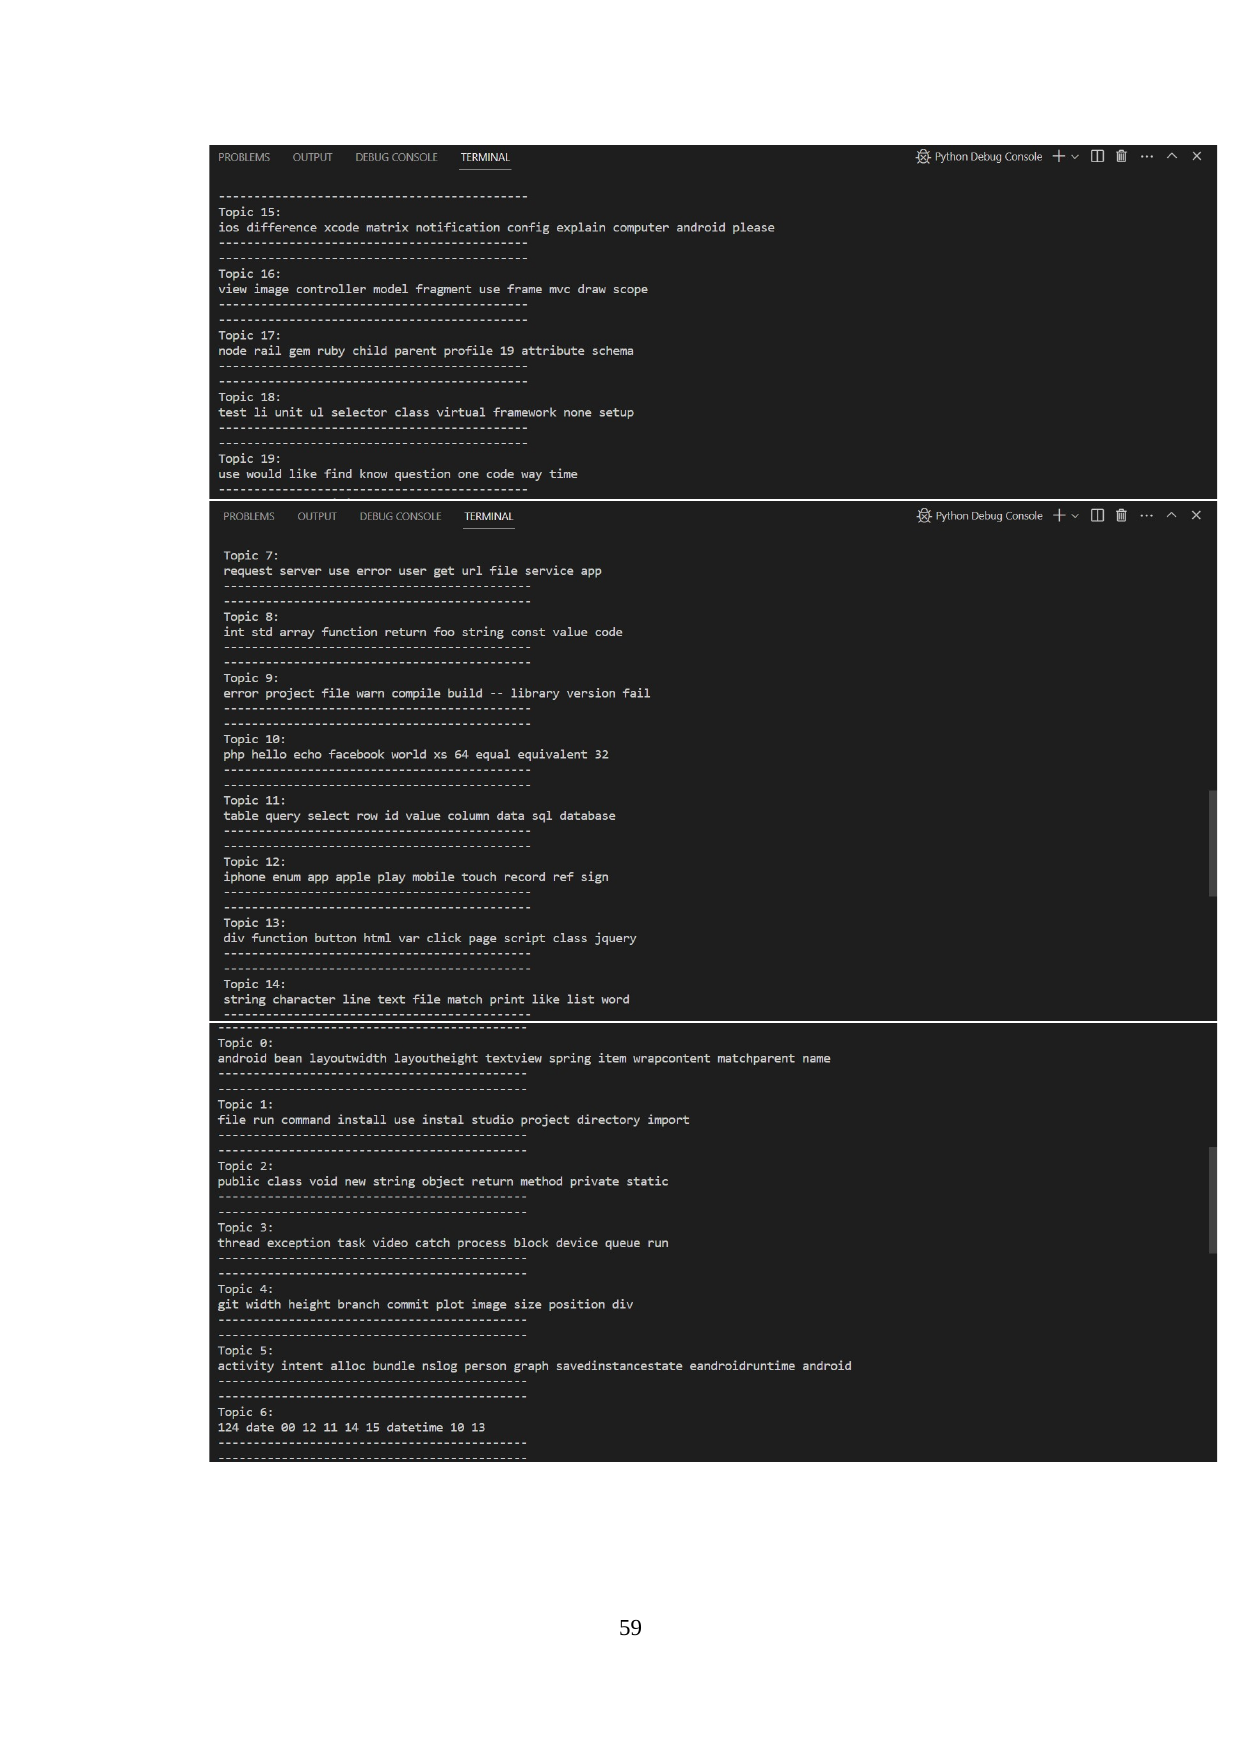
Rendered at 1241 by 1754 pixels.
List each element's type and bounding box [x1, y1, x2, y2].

picture [209, 501, 1218, 1021]
picture [209, 1023, 1218, 1462]
picture [209, 145, 1218, 499]
